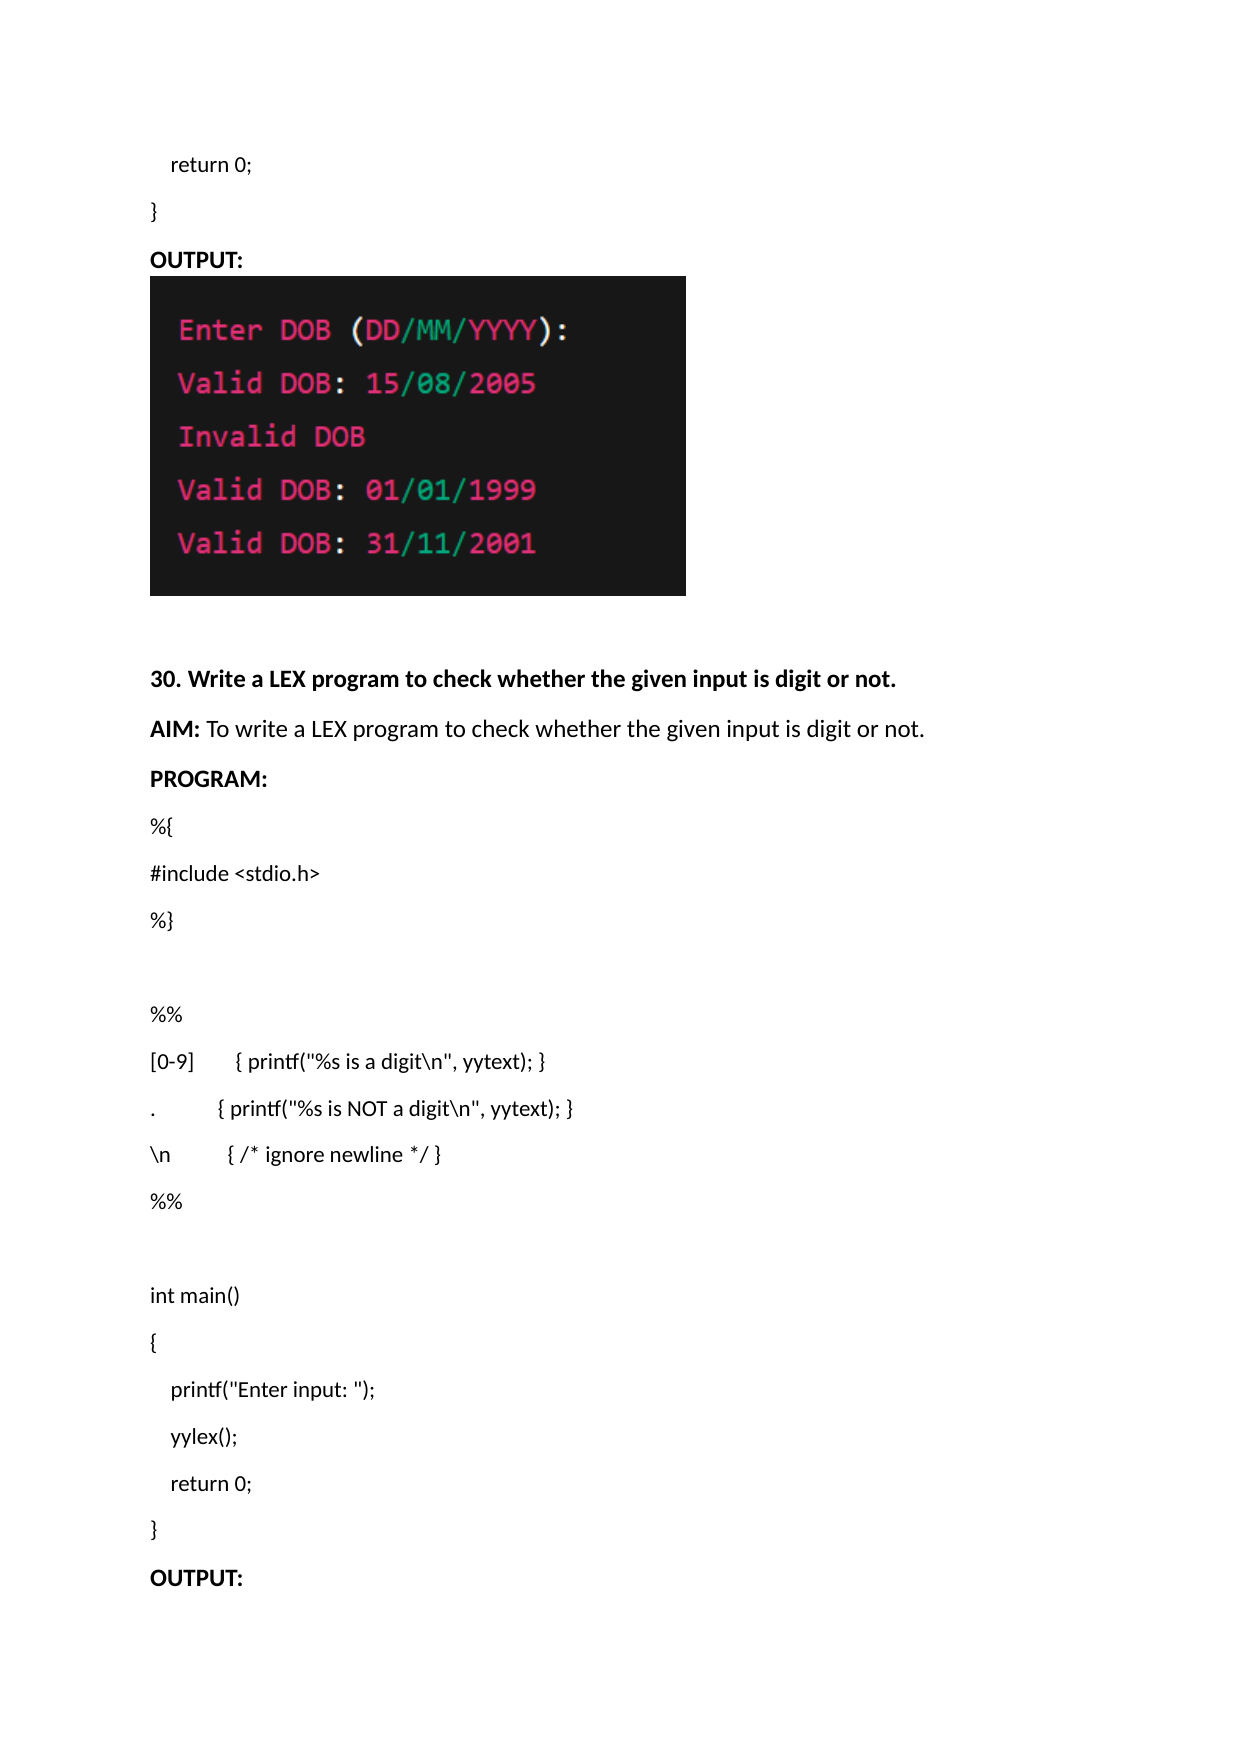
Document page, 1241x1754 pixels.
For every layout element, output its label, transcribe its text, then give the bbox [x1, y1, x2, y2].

text printf("Enter input: "); [150, 1375, 1090, 1403]
text [0-9] { printf("%s is a digit\n", yytext); } [150, 1047, 1090, 1075]
text PROGRAM: [150, 763, 1090, 793]
text return 0; [150, 150, 1090, 178]
text . { printf("%s is NOT a digit\n", yytext); } [150, 1094, 1090, 1122]
text AIM: To write a LEX program to check whether the given input is digit or not. [150, 713, 1090, 744]
text } [150, 1516, 1090, 1543]
text 30. Write a LEX program to check whether the given input is digit or not. [150, 664, 1090, 694]
text yylex(); [150, 1422, 1090, 1450]
text %% [150, 1187, 1090, 1215]
text } [150, 197, 1090, 225]
text \n { /* ignore newline */ } [150, 1141, 1090, 1168]
text %{ [150, 812, 1090, 840]
picture [150, 276, 686, 596]
text OUTPUT: [150, 1562, 1090, 1593]
text %% [150, 1000, 1090, 1028]
text %} [150, 906, 1090, 934]
text return 0; [150, 1469, 1090, 1497]
text #include <stdio.h> [150, 859, 1090, 887]
text int main() [150, 1281, 1090, 1309]
text { [150, 1328, 1090, 1356]
